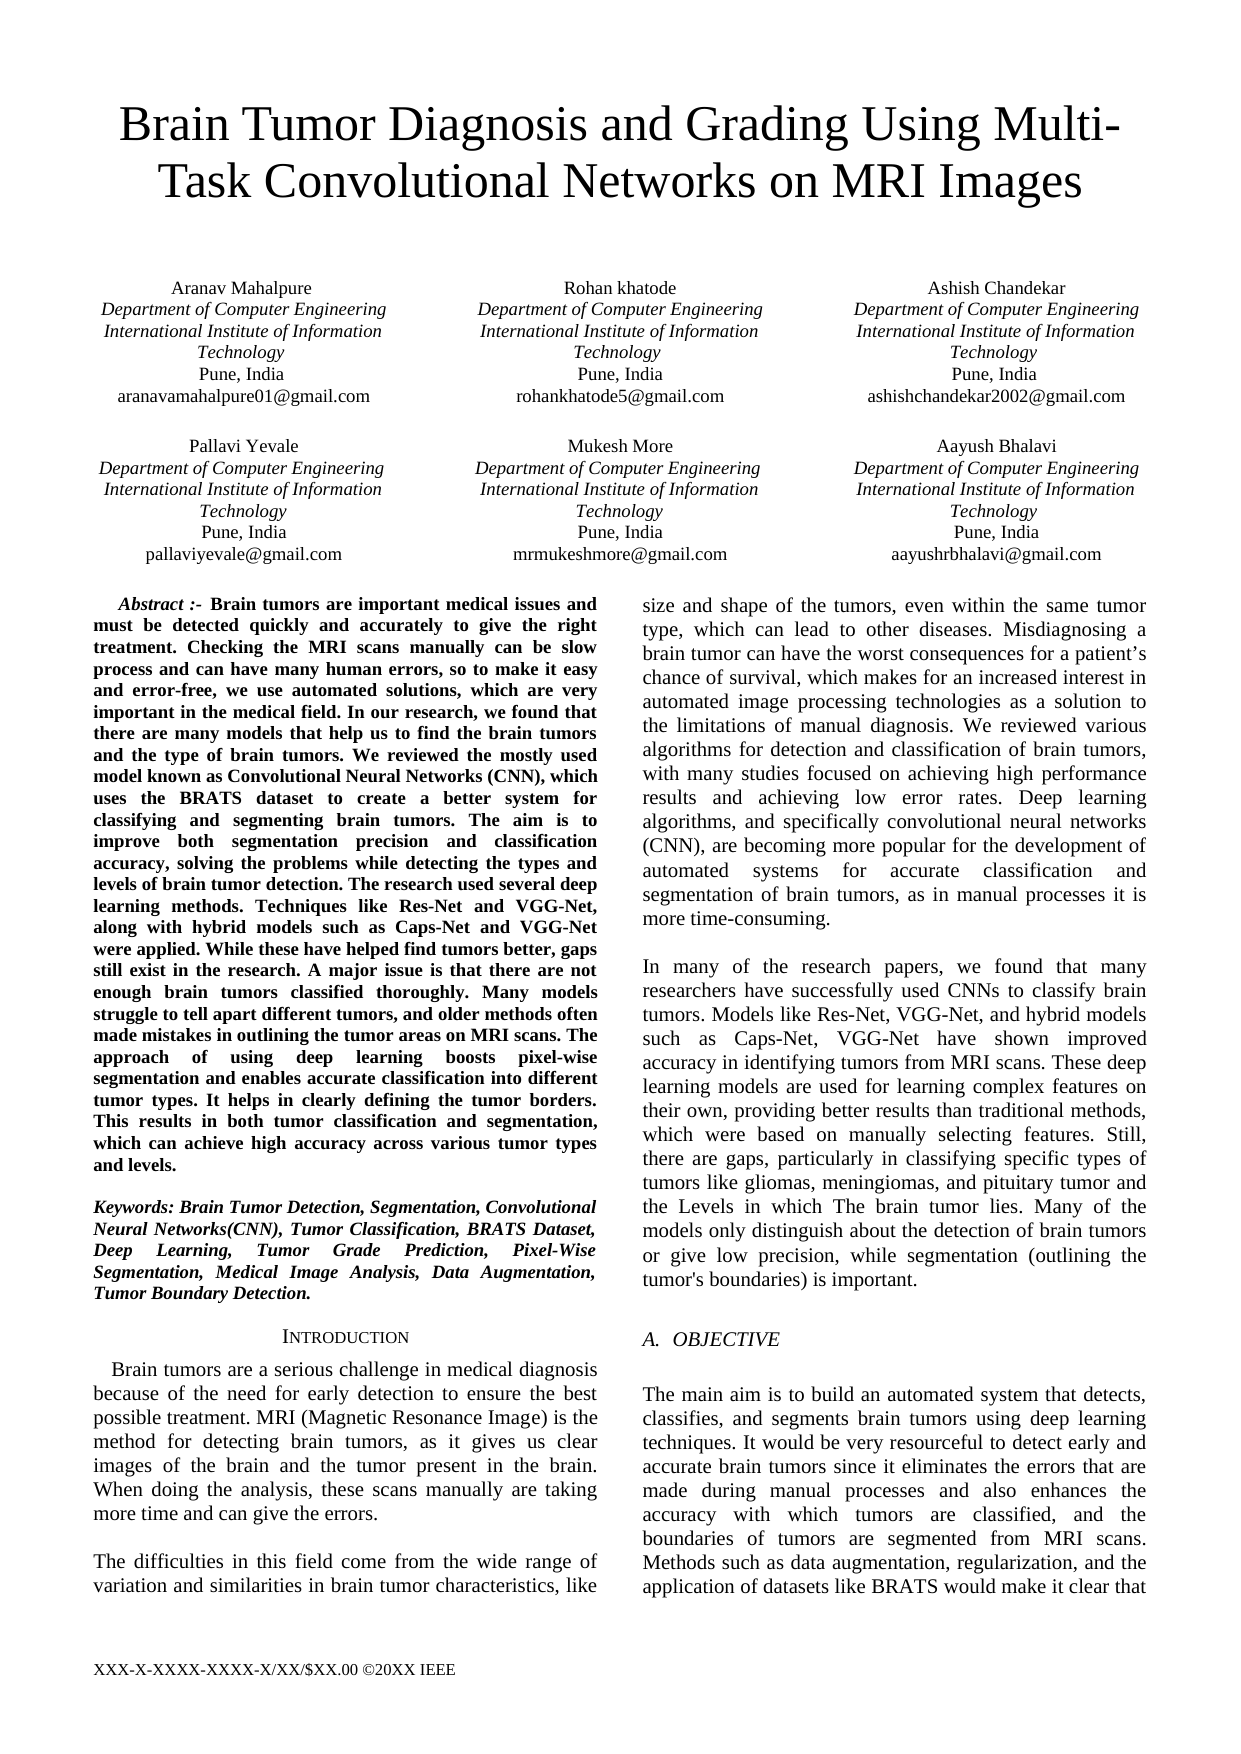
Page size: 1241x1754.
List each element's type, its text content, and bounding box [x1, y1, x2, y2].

text The difficulties in this field come from the wide range of variation and similarities in brain tumor characteristics, like size and shape of the tumors, even within the same tumor type, which can lead to other diseases. Misdiagnosing a brain tumor can have the worst consequences for a patient’s chance of survival, which makes for an increased interest in automated image processing technologies as a solution to the limitations of manual diagnosis. We reviewed various algorithms for detection and classification of brain tumors, with many studies focused on achieving high performance results and achieving low error rates. Deep learning algorithms, and specifically convolutional neural networks (CNN), are becoming more popular for the development of automated systems for accurate classification and segmentation of brain tumors, as in manual processes it is more time-consuming. [642, 593, 1147, 930]
text Aranav Mahalpure Department of Computer Engineering International Institute of Information Technology Pune, India aranavamahalpure01@gmail.com [93, 277, 394, 406]
subtitle OBJECTIVE [642, 1327, 1147, 1351]
text Aayush Bhalavi Department of Computer Engineering International Institute of Information Technology Pune, India aayushrbhalavi@gmail.com [846, 435, 1147, 564]
text Brain Tumor Diagnosis and Grading Using Multi-Task Convolutional Networks on MRI Images [93, 94, 1147, 209]
text In many of the research papers, we found that many researchers have successfully used CNNs to classify brain tumors. Models like Res-Net, VGG-Net, and hybrid models such as Caps-Net, VGG-Net have shown improved accuracy in identifying tumors from MRI scans. These deep learning models are used for learning complex features on their own, providing better results than traditional methods, which were based on manually selecting features. Still, there are gaps, particularly in classifying specific types of tumors like gliomas, meningiomas, and pituitary tumor and the Levels in which The brain tumor lies. Many of the models only distinguish about the detection of brain tumors or give low precision, while segmentation (outlining the tumor's boundaries) is important. [642, 954, 1147, 1291]
subtitle Introduction [93, 1324, 598, 1348]
text Brain tumors are a serious challenge in medical diagnosis because of the need for early detection to ensure the best possible treatment. MRI (Magnetic Resonance Image) is the method for detecting brain tumors, as it gives us clear images of the brain and the tumor present in the brain. When doing the analysis, these scans manually are taking more time and can give the errors. [93, 1357, 598, 1525]
text Pallavi Yevale Department of Computer Engineering International Institute of Information Technology Pune, India pallaviyevale@gmail.comRohan khatode Department of Computer Engineering International Institute of Information Technology Pune, India rohankhatode5@gmail.com [93, 435, 394, 564]
text Keywords: Brain Tumor Detection, Segmentation, Convolutional Neural Networks(CNN), Tumor Classification, BRATS Dataset, Deep Learning, Tumor Grade Prediction, Pixel-Wise Segmentation, Medical Image Analysis, Data Augmentation, Tumor Boundary Detection. [93, 1196, 598, 1304]
text Abstract :- Brain tumors are important medical issues and must be detected quickly and accurately to give the right treatment. Checking the MRI scans manually can be slow process and can have many human errors, so to make it easy and error-free, we use automated solutions, which are very important in the medical field. In our research, we found that there are many models that help us to find the brain tumors and the type of brain tumors. We reviewed the mostly used model known as Convolutional Neural Networks (CNN), which uses the BRATS dataset to create a better system for classifying and segmenting brain tumors. The aim is to improve both segmentation precision and classification accuracy, solving the problems while detecting the types and levels of brain tumor detection. The research used several deep learning methods. Techniques like Res-Net and VGG-Net, along with hybrid models such as Caps-Net and VGG-Net were applied. While these have helped find tumors better, gaps still exist in the research. A major issue is that there are not enough brain tumors classified thoroughly. Many models struggle to tell apart different tumors, and older methods often made mistakes in outlining the tumor areas on MRI scans. The approach of using deep learning boosts pixel-wise segmentation and enables accurate classification into different tumor types. It helps in clearly defining the tumor borders. This results in both tumor classification and segmentation, which can achieve high accuracy across various tumor types and levels. [93, 593, 598, 1175]
text Mukesh More Department of Computer Engineering International Institute of Information Technology Pune, India mrmukeshmore@gmail.com Ashish Chandekar Department of Computer Engineering International Institute of Information Technology Pune, India ashishchandekar2002@gmail.com [469, 435, 771, 564]
